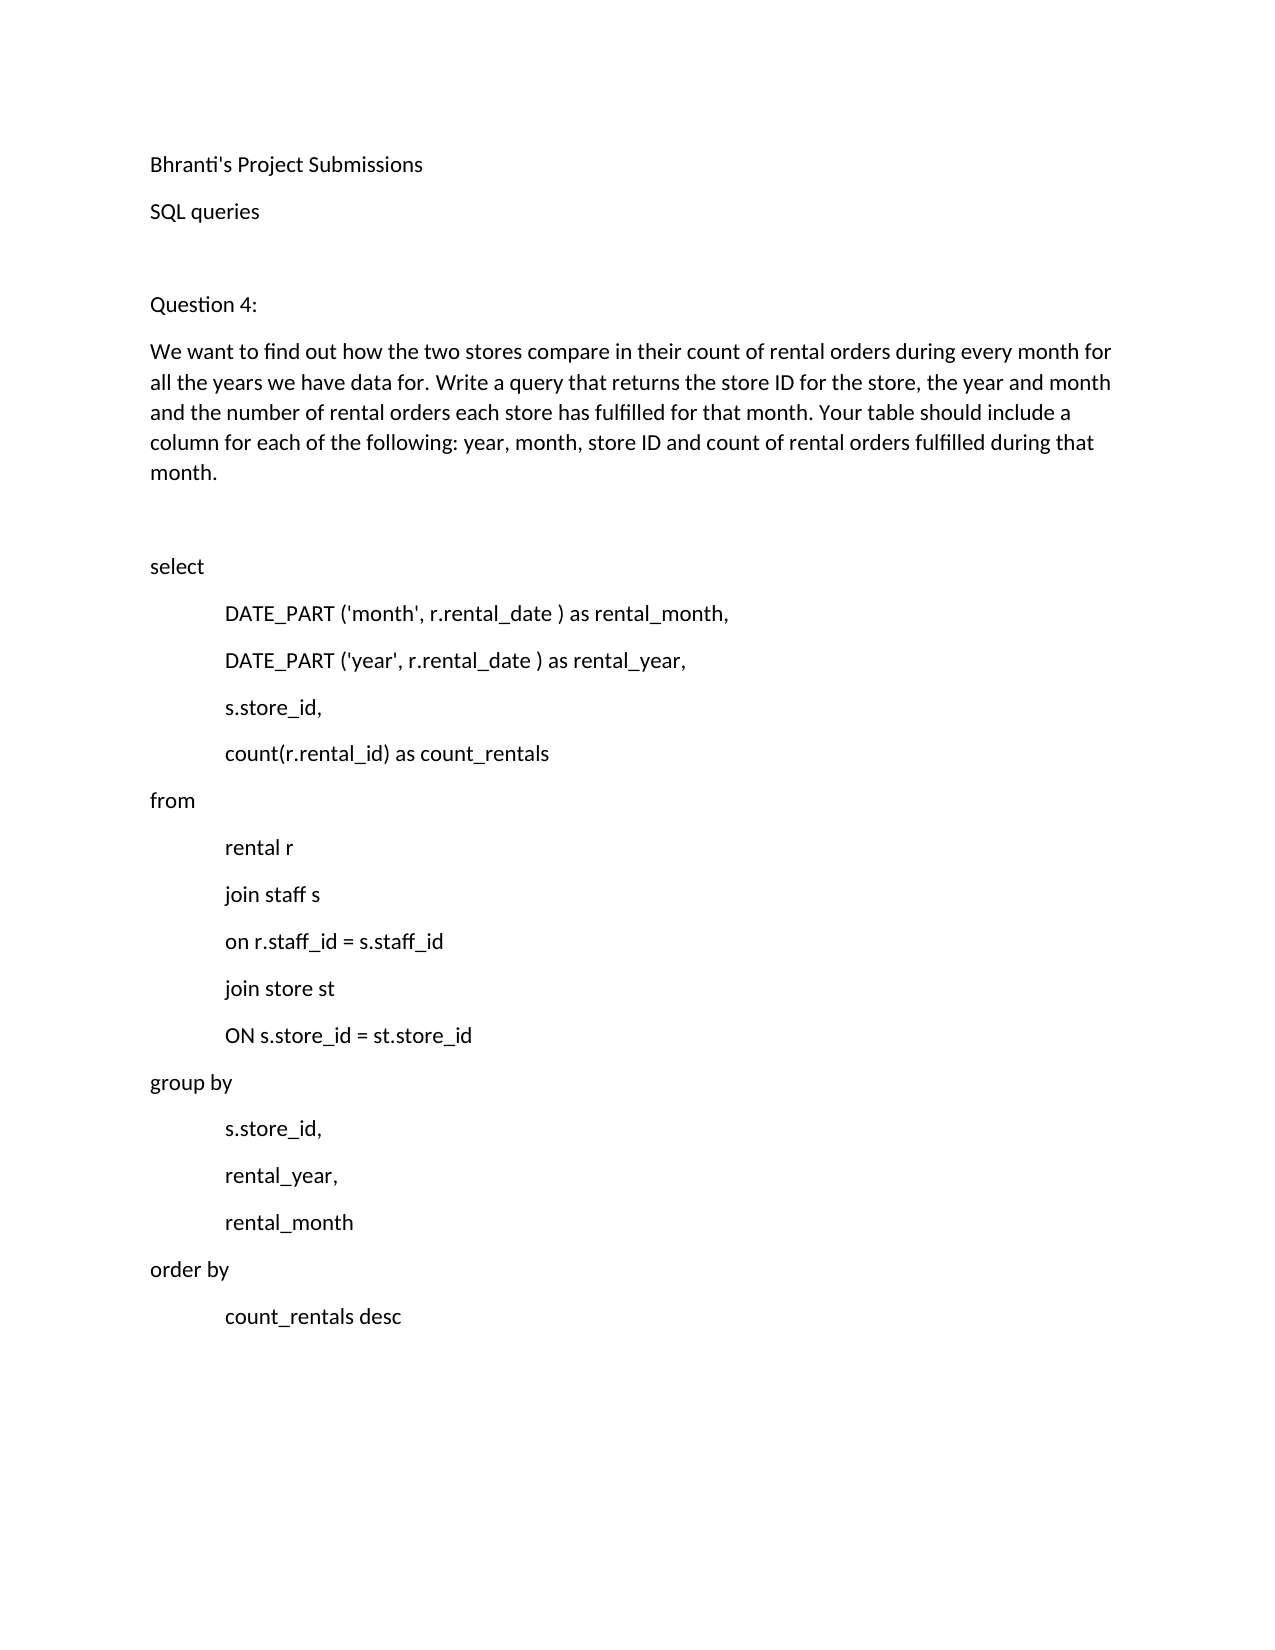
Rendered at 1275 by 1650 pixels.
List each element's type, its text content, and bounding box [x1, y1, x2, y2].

text join staff s [150, 880, 1125, 908]
text select [150, 552, 1125, 580]
text DATE_PART ('month', r.rental_date ) as rental_month, [150, 599, 1125, 627]
text ON s.store_id = st.store_id [150, 1021, 1125, 1049]
text Bhranti's Project Submissions [150, 150, 1125, 178]
text s.store_id, [150, 693, 1125, 721]
text s.store_id, [150, 1114, 1125, 1143]
text count(r.rental_id) as count_rentals [150, 739, 1125, 768]
text DATE_PART ('year', r.rental_date ) as rental_year, [150, 646, 1125, 674]
text We want to find out how the two stores compare in their count of rental orders during every month for all the years we have data for. Write a query that returns the store ID for the store, the year and month and the number of rental orders each store has fulfilled for that month. Your table should include a column for each of the following: year, month, store ID and count of rental orders fulfilled during that month. [150, 337, 1125, 486]
text rental_year, [150, 1161, 1125, 1189]
text rental r [150, 833, 1125, 861]
text on r.staff_id = s.staff_id [150, 927, 1125, 955]
text Question 4: [150, 291, 1125, 319]
text from [150, 786, 1125, 814]
text SQL queries [150, 197, 1125, 225]
text group by [150, 1068, 1125, 1096]
text join store st [150, 974, 1125, 1002]
text rental_month [150, 1208, 1125, 1236]
text count_rentals desc [150, 1302, 1125, 1330]
text order by [150, 1255, 1125, 1283]
